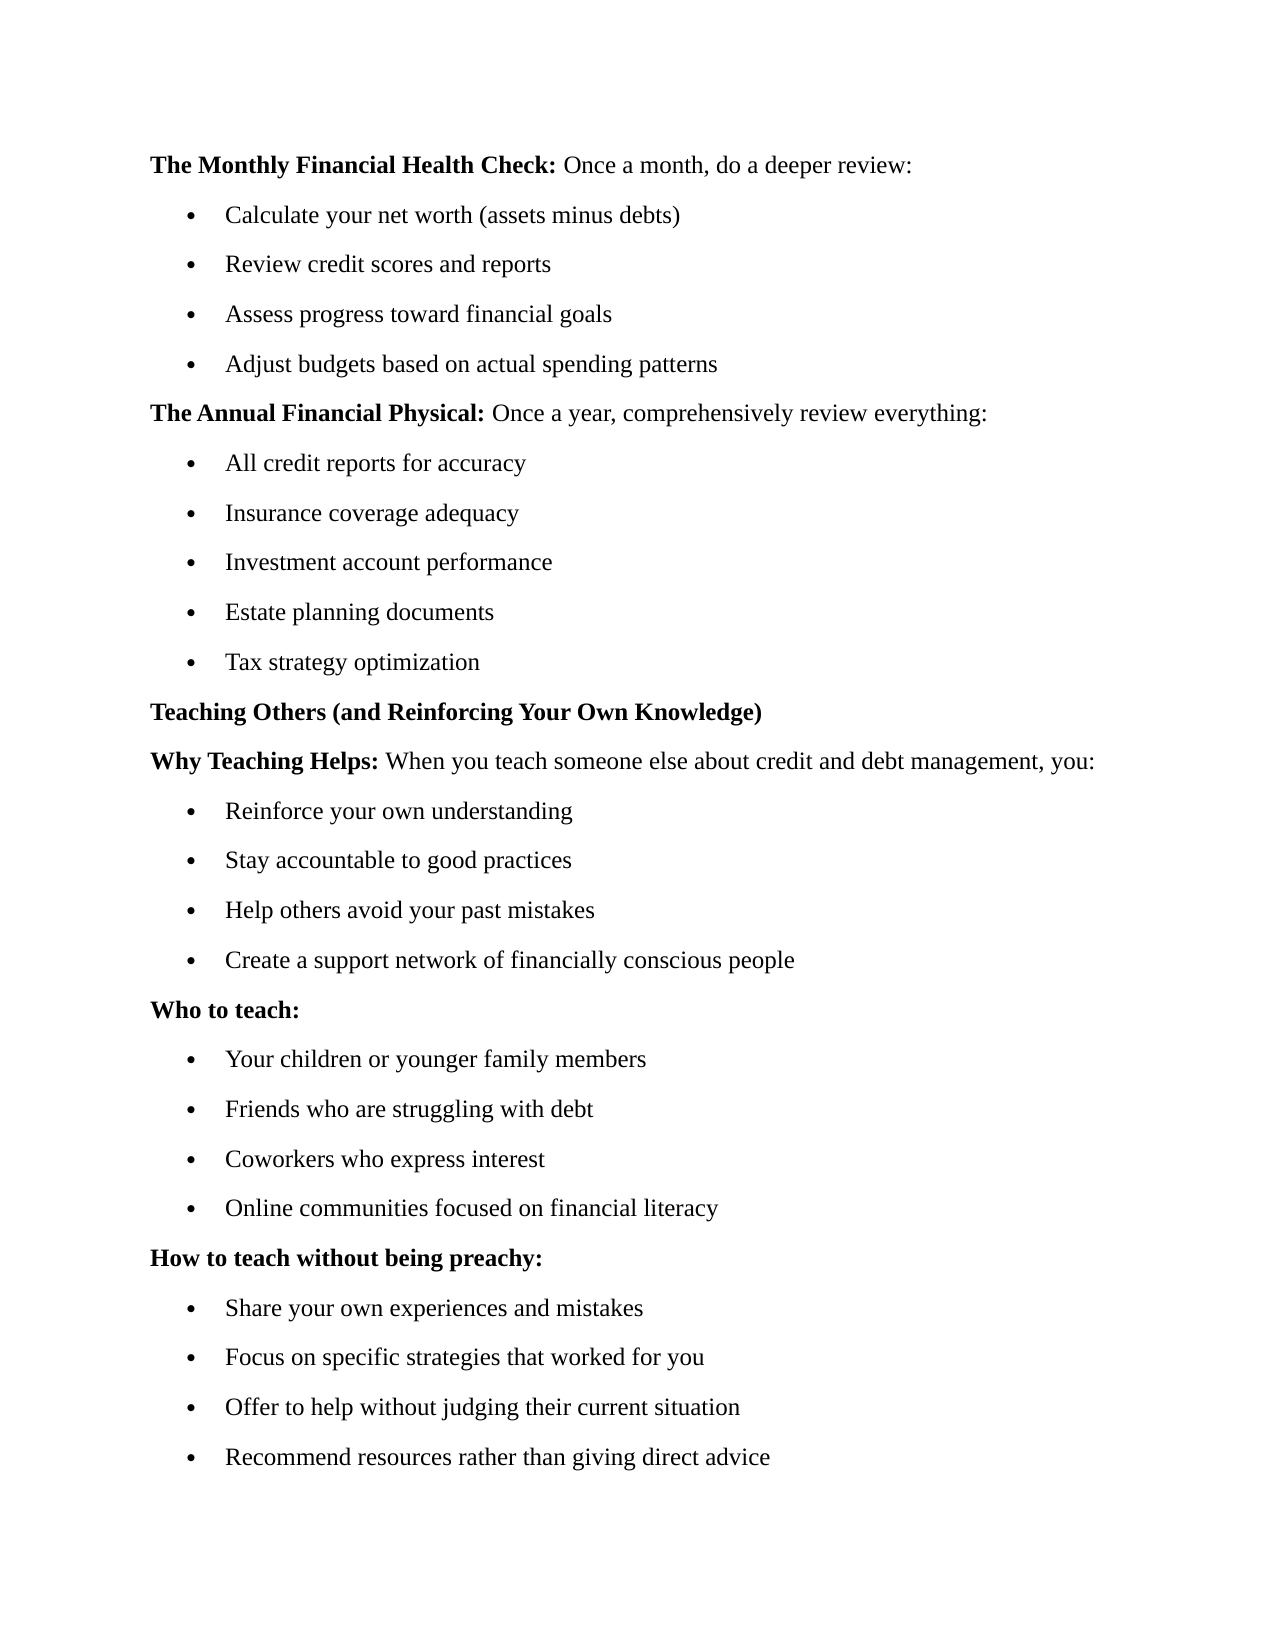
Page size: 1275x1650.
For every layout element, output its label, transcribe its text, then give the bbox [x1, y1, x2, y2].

list Insurance coverage adequacy [187, 498, 1125, 527]
list Offer to help without judging their current situation [187, 1392, 1125, 1421]
list Coworkers who express interest [187, 1144, 1125, 1172]
list Estate planning documents [187, 597, 1125, 626]
list Stay accountable to good practices [187, 846, 1125, 874]
list Tax strategy optimization [187, 647, 1125, 676]
text Why Teaching Helps: When you teach someone else about credit and debt management, you: [150, 746, 1125, 775]
list Investment account performance [187, 547, 1125, 576]
list Friends who are struggling with debt [187, 1094, 1125, 1123]
list Assess progress toward financial goals [187, 299, 1125, 328]
text Who to teach: [150, 995, 1125, 1023]
list Share your own experiences and mistakes [187, 1293, 1125, 1322]
list Online communities focused on financial literacy [187, 1193, 1125, 1222]
list Calculate your net worth (assets minus debts) [187, 200, 1125, 228]
list Your children or younger family members [187, 1044, 1125, 1073]
list Reinforce your own understanding [187, 796, 1125, 825]
list Recommend resources rather than giving direct advice [187, 1442, 1125, 1471]
list Adjust budgets based on actual spending patterns [187, 349, 1125, 377]
list Review credit scores and reports [187, 249, 1125, 278]
text How to teach without being preachy: [150, 1243, 1125, 1272]
list Help others avoid your past mistakes [187, 895, 1125, 924]
list Create a support network of financially conscious people [187, 945, 1125, 974]
text The Monthly Financial Health Check: Once a month, do a deeper review: [150, 150, 1125, 179]
text The Annual Financial Physical: Once a year, comprehensively review everything: [150, 398, 1125, 427]
list All credit reports for accuracy [187, 448, 1125, 477]
text Teaching Others (and Reinforcing Your Own Knowledge) [150, 697, 1125, 725]
list Focus on specific strategies that worked for you [187, 1342, 1125, 1371]
